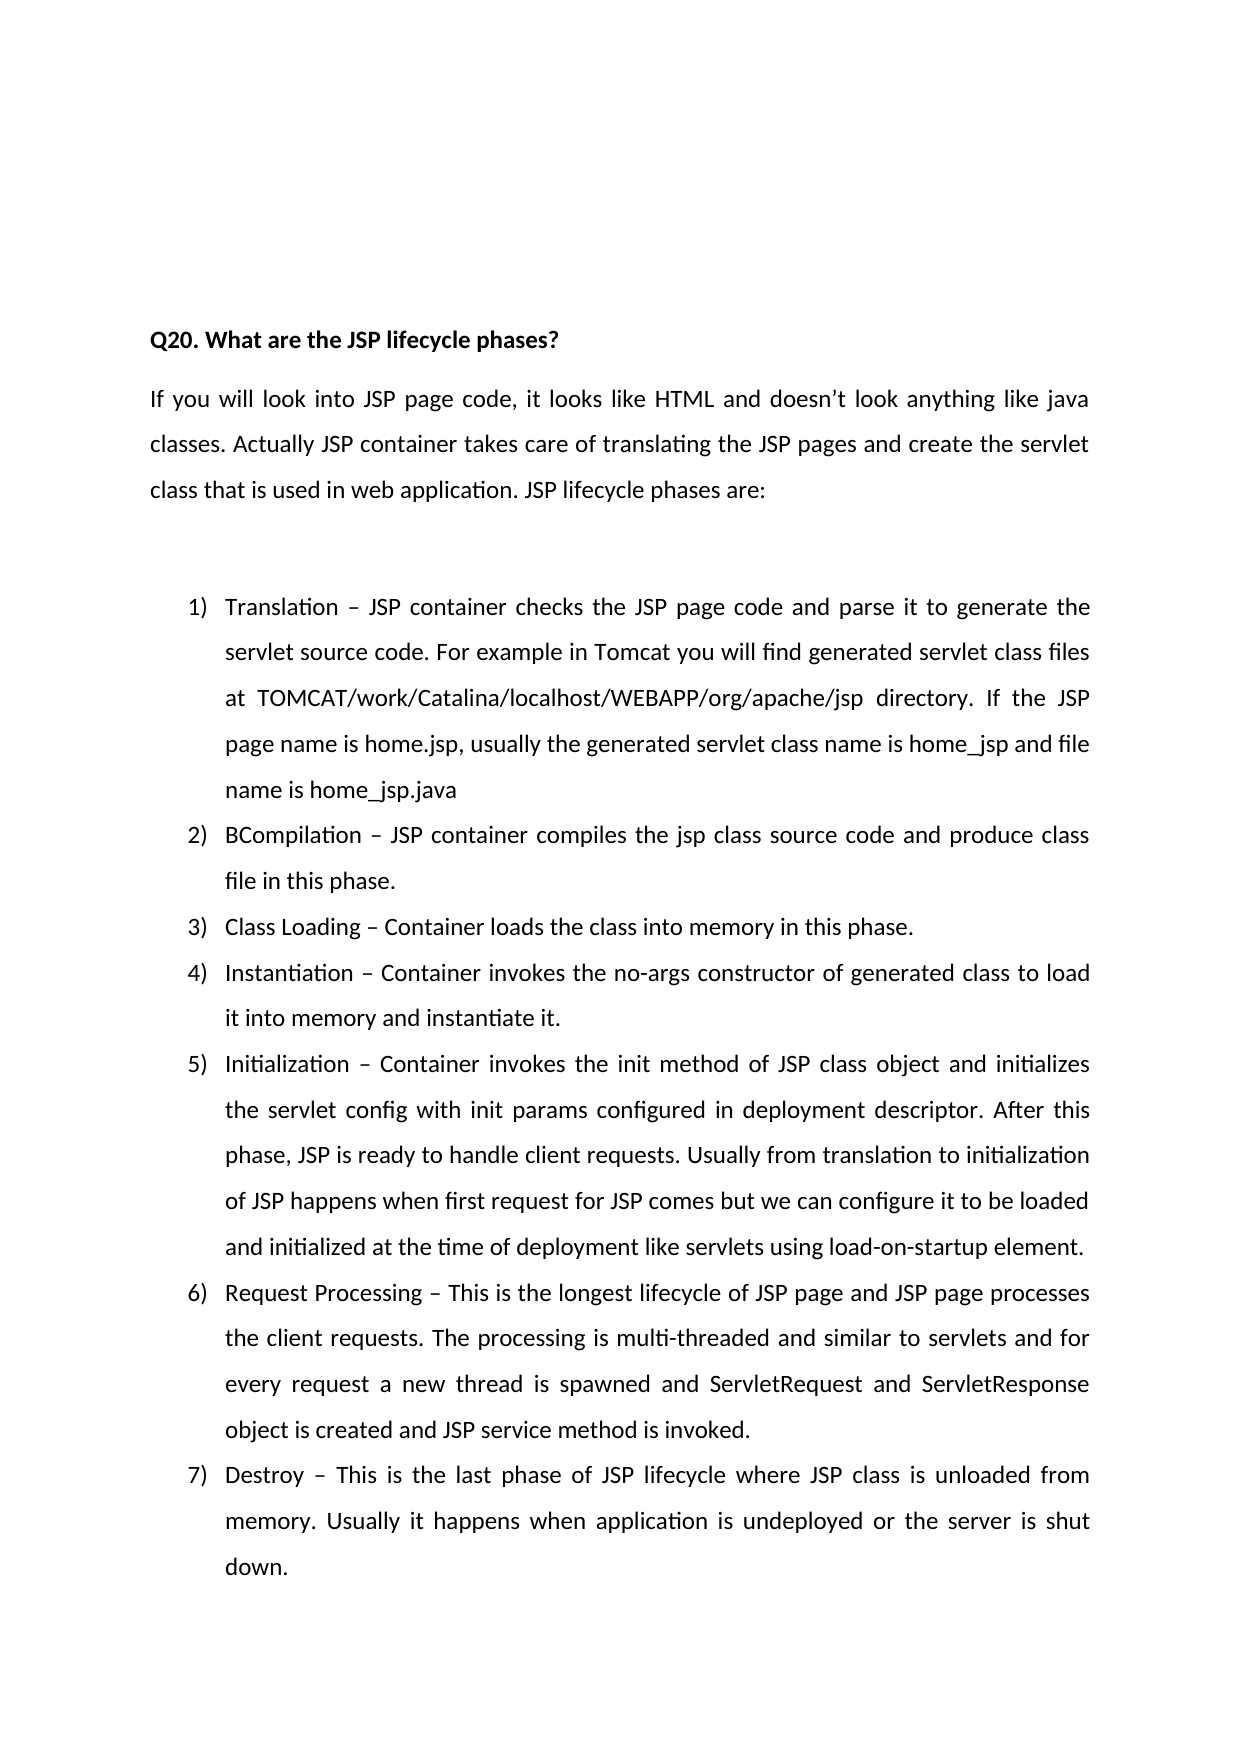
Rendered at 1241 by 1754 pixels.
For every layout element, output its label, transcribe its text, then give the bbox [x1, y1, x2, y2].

list Destroy – This is the last phase of JSP lifecycle where JSP class is unloaded from memory. Usually it happens when application is undeployed or the server is shut down. [187, 1460, 1090, 1582]
list Class Loading – Container loads the class into memory in this phase. [187, 911, 1090, 941]
list Request Processing – This is the longest lifecycle of JSP page and JSP page processes the client requests. The processing is multi-threaded and similar to servlets and for every request a new thread is spawned and ServletRequest and ServletResponse object is created and JSP service method is invoked. [187, 1277, 1090, 1444]
text Q20. What are the JSP lifecycle phases? [150, 325, 1090, 355]
list BCompilation – JSP container compiles the jsp class source code and produce class file in this phase. [187, 819, 1090, 896]
list Instantiation – Container invokes the no-args constructor of generated class to load it into memory and instantiate it. [187, 957, 1090, 1033]
list Initialization – Container invokes the init method of JSP class object and initializes the servlet config with init params configured in deployment descriptor. After this phase, JSP is ready to handle client requests. Usually from translation to initialization of JSP happens when first request for JSP comes but we can configure it to be loaded and initialized at the time of deployment like servlets using load-on-startup element. [187, 1048, 1090, 1262]
text If you will look into JSP page code, it looks like HTML and doesn’t look anything like java classes. Actually JSP container takes care of translating the JSP pages and create the servlet class that is used in web application. JSP lifecycle phases are: [150, 383, 1090, 505]
list Translation – JSP container checks the JSP page code and parse it to generate the servlet source code. For example in Tomcat you will find generated servlet class files at TOMCAT/work/Catalina/localhost/WEBAPP/org/apache/jsp directory. If the JSP page name is home.jsp, usually the generated servlet class name is home_jsp and file name is home_jsp.java [187, 591, 1090, 804]
